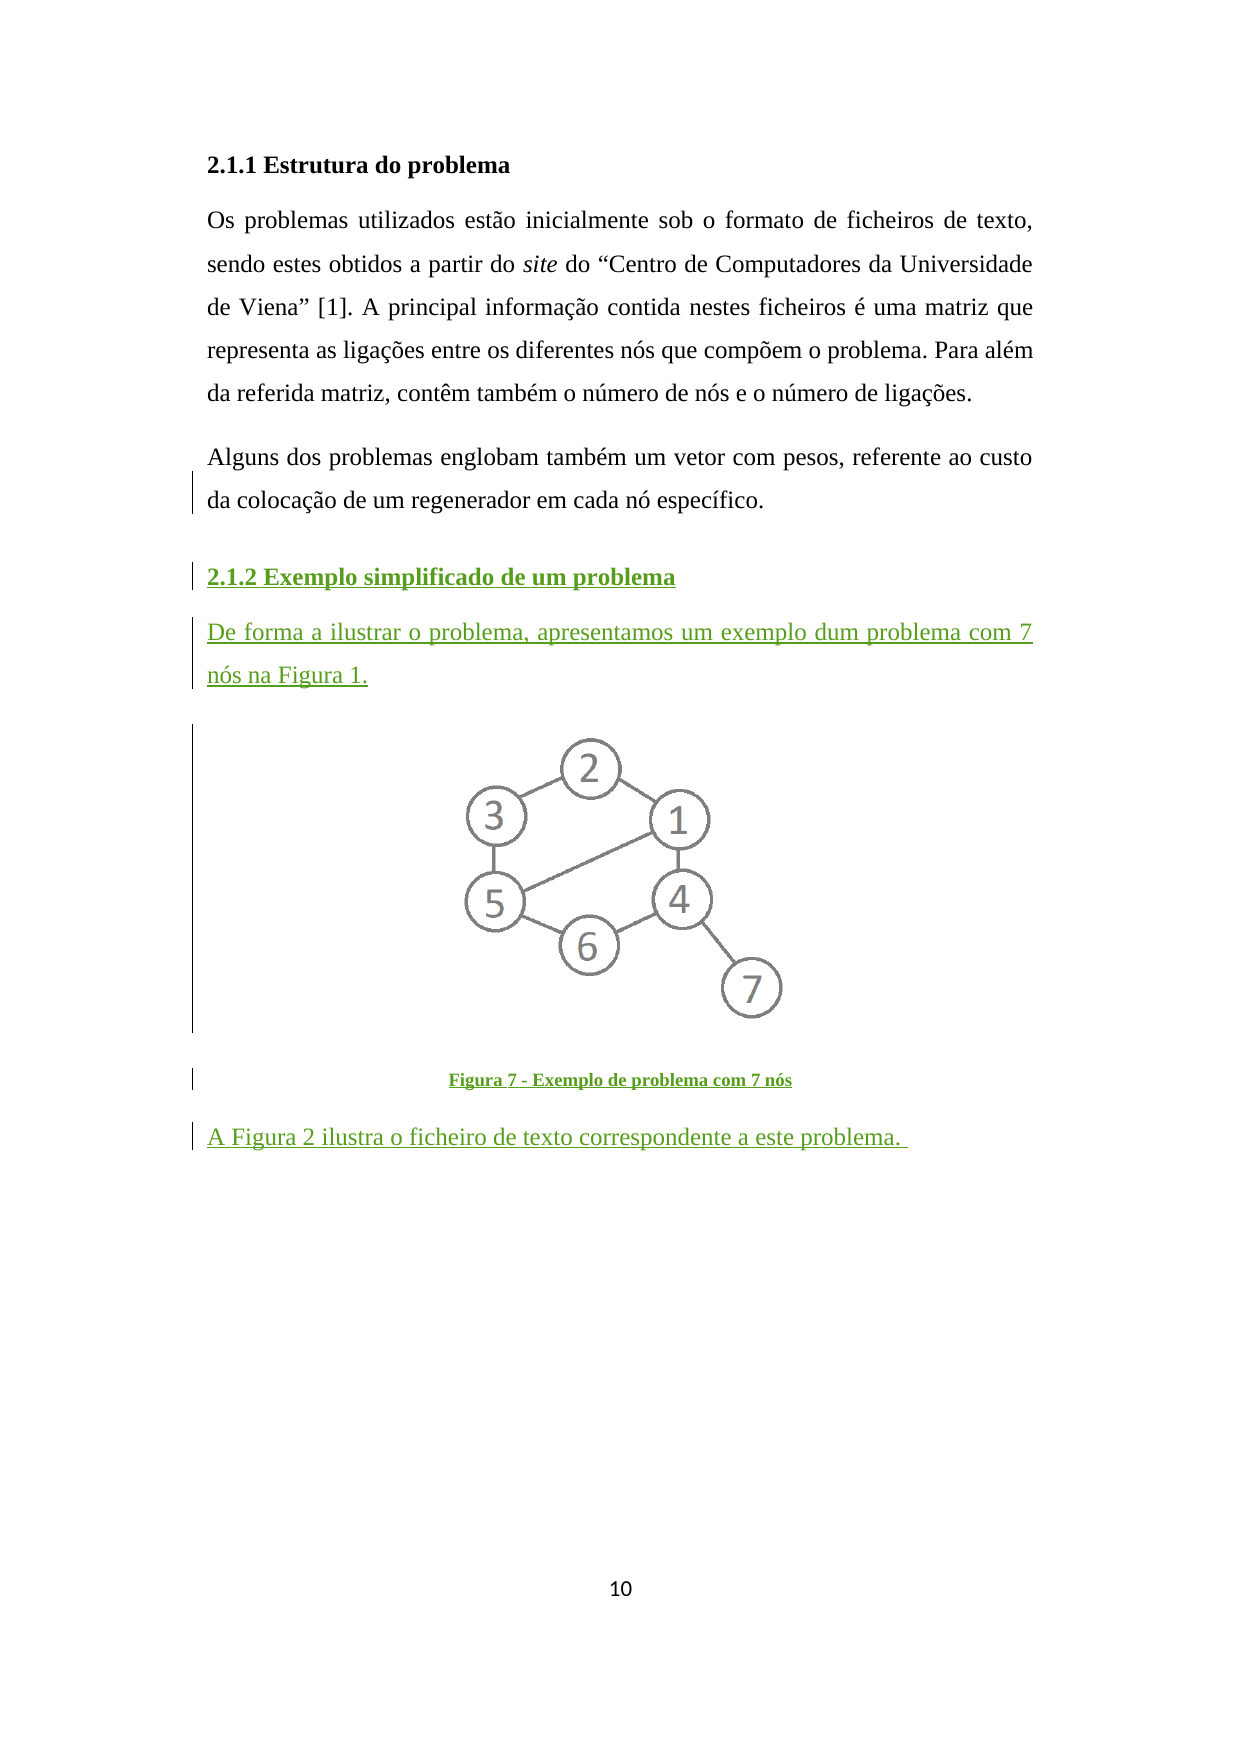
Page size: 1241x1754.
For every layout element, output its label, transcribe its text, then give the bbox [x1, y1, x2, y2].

picture [446, 724, 794, 1034]
subtitle Estrutura do problema [207, 150, 1034, 179]
text Os problemas utilizados estão inicialmente sob o formato de ficheiros de texto, sendo estes obtidos a partir do site do “Centro de Computadores da Universidade de Viena” [1]. A principal informação contida nestes ficheiros é uma matriz que representa as ligações entre os diferentes nós que compõem o problema. Para além da referida matriz, contêm também o número de nós e o número de ligações. [207, 206, 1034, 407]
text Alguns dos problemas englobam também um vetor com pesos, referente ao custo da colocação de um regenerador em cada nó específico. [207, 442, 1034, 514]
